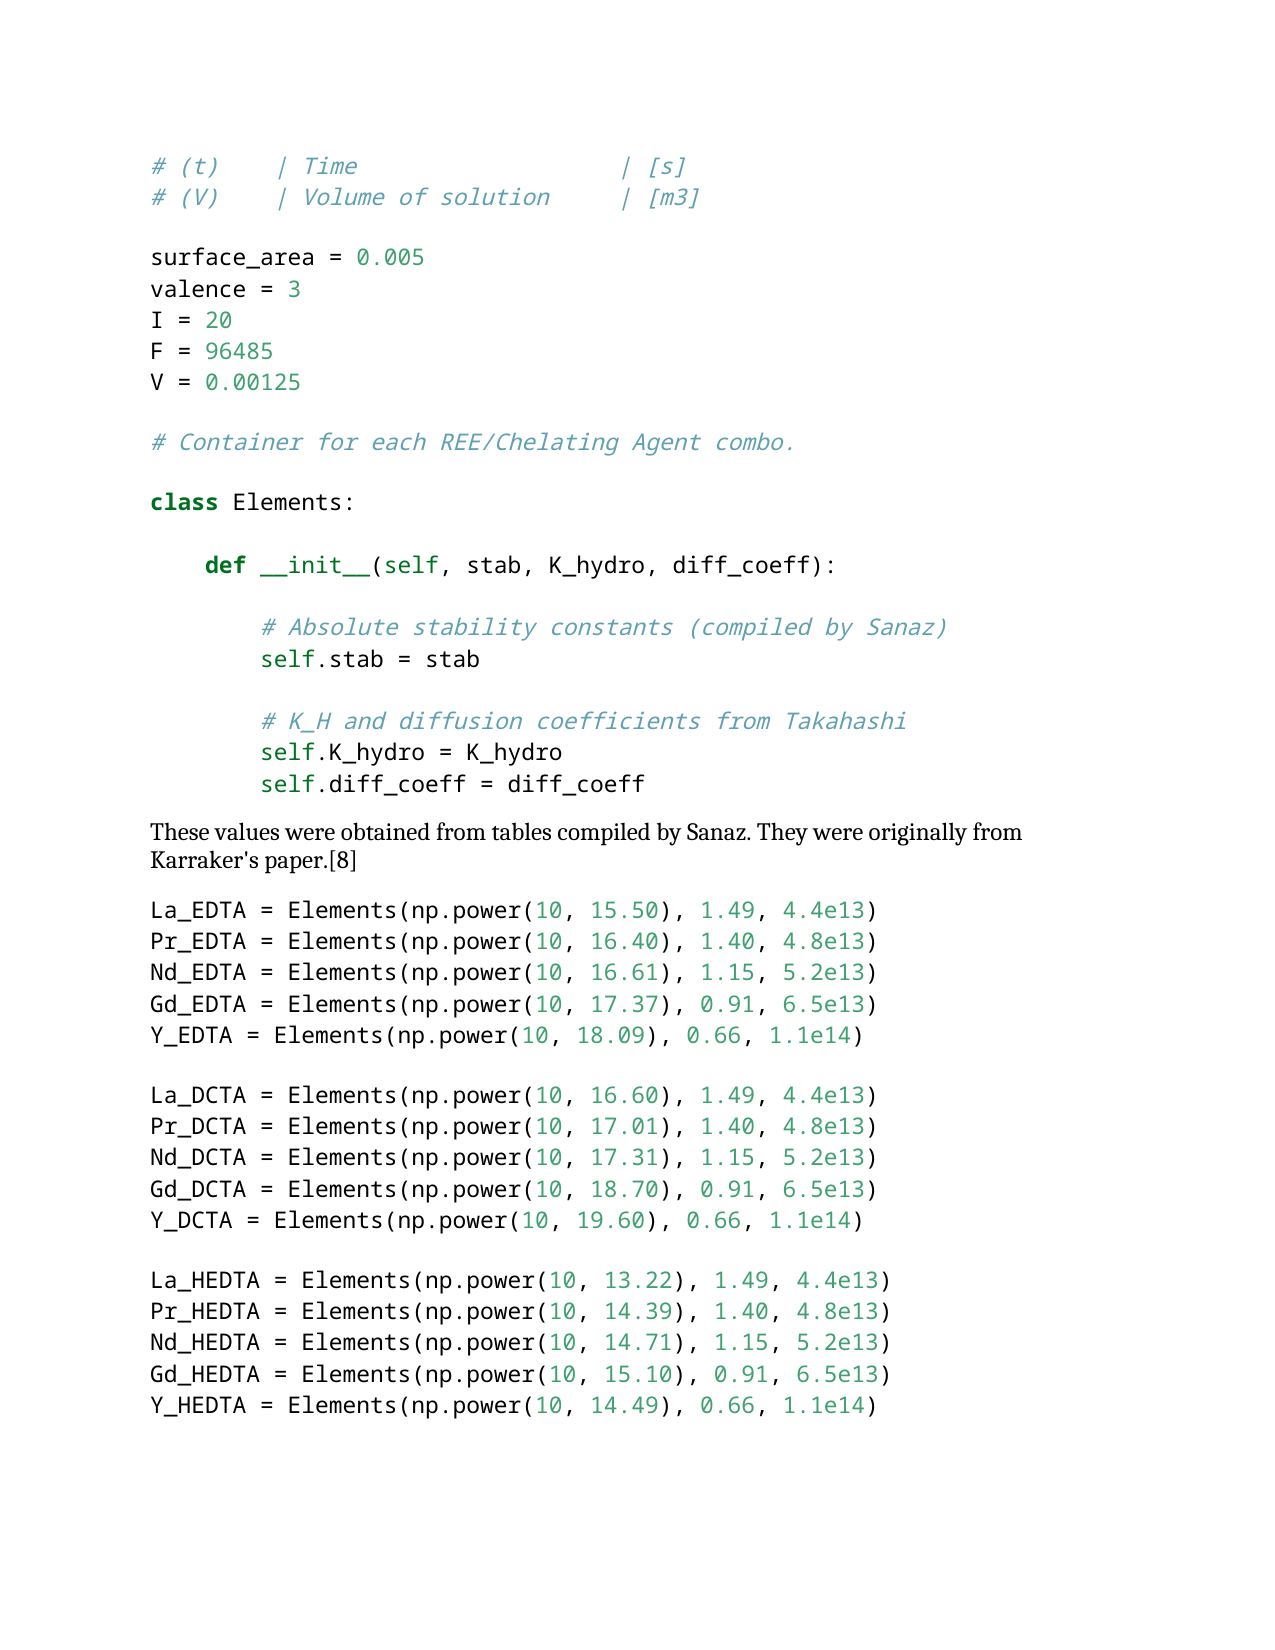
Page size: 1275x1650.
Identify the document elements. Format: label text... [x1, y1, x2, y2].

text These values were obtained from tables compiled by Sanaz. They were originally from Karraker's paper.[8] [150, 817, 1125, 875]
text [150, 150, 1125, 799]
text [150, 894, 1125, 1477]
